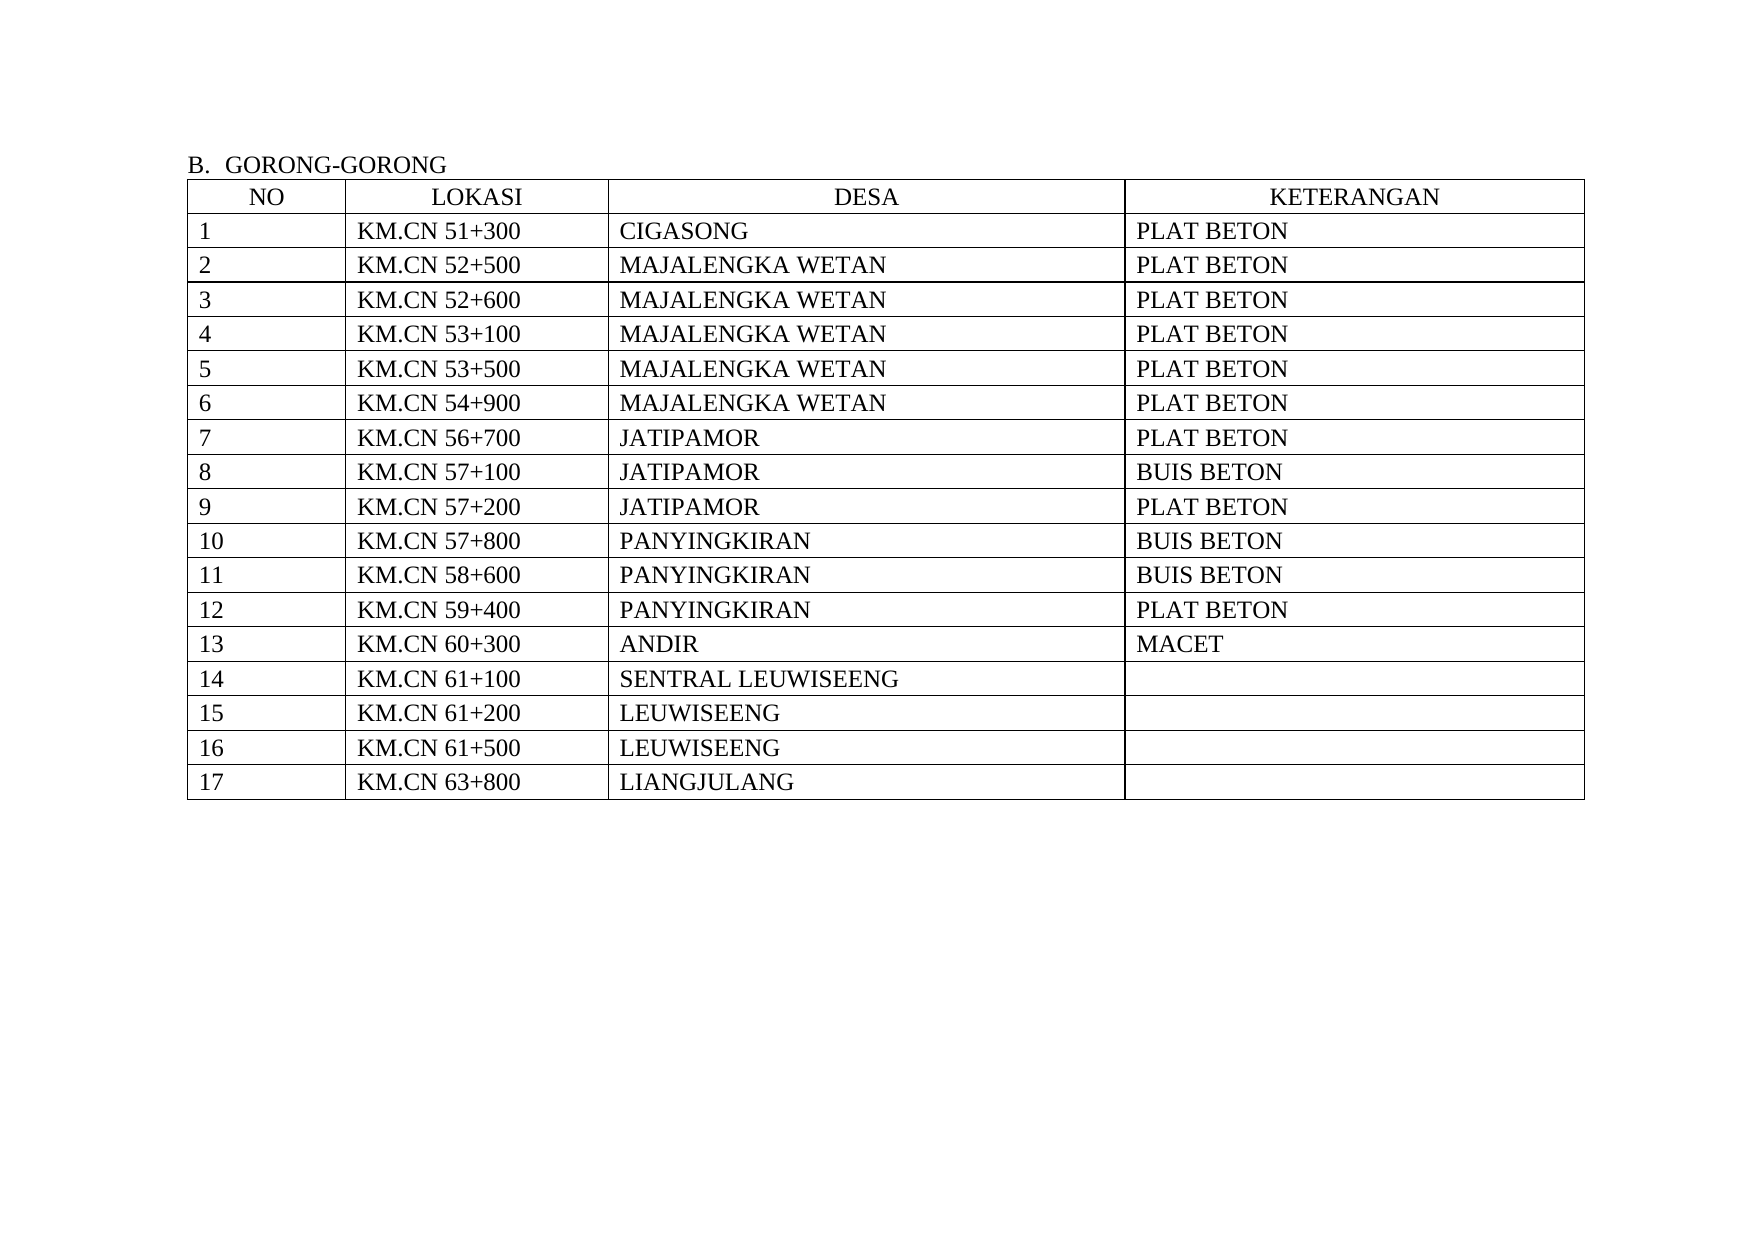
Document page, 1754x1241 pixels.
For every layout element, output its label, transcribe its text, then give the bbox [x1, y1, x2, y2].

table_cell KM.CN 52+500 [346, 248, 608, 281]
table_cell 16 [188, 731, 345, 764]
table_cell LEUWISEENG [609, 731, 1124, 764]
table_cell 3 [188, 283, 345, 316]
table_cell PLAT BETON [1126, 248, 1584, 281]
table_cell JATIPAMOR [609, 455, 1124, 488]
table_cell KM.CN 61+100 [346, 662, 608, 695]
table_cell [1126, 765, 1584, 798]
table_cell 2 [188, 248, 345, 281]
table_cell KM.CN 52+600 [346, 283, 608, 316]
table_cell KM.CN 53+500 [346, 351, 608, 385]
table_cell 8 [188, 455, 345, 488]
table_cell PLAT BETON [1126, 317, 1584, 350]
table_cell KM.CN 63+800 [346, 765, 608, 798]
table_cell LEUWISEENG [609, 696, 1124, 729]
table_cell ANDIR [609, 627, 1124, 661]
table_cell BUIS BETON [1126, 558, 1584, 592]
table_cell 10 [188, 524, 345, 557]
table_cell 6 [188, 386, 345, 419]
table_cell KM.CN 51+300 [346, 214, 608, 247]
table_cell KM.CN 59+400 [346, 593, 608, 626]
table_header NO [188, 180, 345, 212]
table_cell PLAT BETON [1126, 214, 1584, 247]
list GORONG-GORONG [187, 150, 1604, 179]
table_cell [1126, 696, 1584, 729]
table_cell 14 [188, 662, 345, 695]
table_cell KM.CN 60+300 [346, 627, 608, 661]
table_cell LIANGJULANG [609, 765, 1124, 798]
table_cell MAJALENGKA WETAN [609, 283, 1124, 316]
table_cell 5 [188, 351, 345, 385]
table_cell KM.CN 61+200 [346, 696, 608, 729]
table_cell 12 [188, 593, 345, 626]
table_cell KM.CN 57+800 [346, 524, 608, 557]
table_cell PLAT BETON [1126, 489, 1584, 523]
table_cell 11 [188, 558, 345, 592]
table_cell 17 [188, 765, 345, 798]
table_cell PLAT BETON [1126, 386, 1584, 419]
table_cell 15 [188, 696, 345, 729]
table_cell MAJALENGKA WETAN [609, 248, 1124, 281]
table_cell BUIS BETON [1126, 524, 1584, 557]
table_cell KM.CN 61+500 [346, 731, 608, 764]
table_cell PLAT BETON [1126, 283, 1584, 316]
table_cell 1 [188, 214, 345, 247]
table_header KETERANGAN [1126, 180, 1584, 212]
table_cell [1126, 662, 1584, 695]
table_cell KM.CN 56+700 [346, 420, 608, 454]
table_cell MACET [1126, 627, 1584, 661]
table_cell MAJALENGKA WETAN [609, 351, 1124, 385]
table_cell SENTRAL LEUWISEENG [609, 662, 1124, 695]
table_cell MAJALENGKA WETAN [609, 317, 1124, 350]
table_cell 9 [188, 489, 345, 523]
table_cell KM.CN 58+600 [346, 558, 608, 592]
table_cell PANYINGKIRAN [609, 593, 1124, 626]
table_cell MAJALENGKA WETAN [609, 386, 1124, 419]
table_header DESA [609, 180, 1124, 212]
table_cell JATIPAMOR [609, 489, 1124, 523]
table_cell PANYINGKIRAN [609, 524, 1124, 557]
table_cell 7 [188, 420, 345, 454]
table_cell BUIS BETON [1126, 455, 1584, 488]
table_cell KM.CN 54+900 [346, 386, 608, 419]
table_cell PLAT BETON [1126, 593, 1584, 626]
table_cell 13 [188, 627, 345, 661]
table_cell KM.CN 53+100 [346, 317, 608, 350]
table_cell JATIPAMOR [609, 420, 1124, 454]
table_cell KM.CN 57+200 [346, 489, 608, 523]
table_cell PLAT BETON [1126, 420, 1584, 454]
table_cell PANYINGKIRAN [609, 558, 1124, 592]
table_cell PLAT BETON [1126, 351, 1584, 385]
table_cell 4 [188, 317, 345, 350]
table_header LOKASI [346, 180, 608, 212]
table_cell KM.CN 57+100 [346, 455, 608, 488]
table_cell CIGASONG [609, 214, 1124, 247]
table_cell [1126, 731, 1584, 764]
